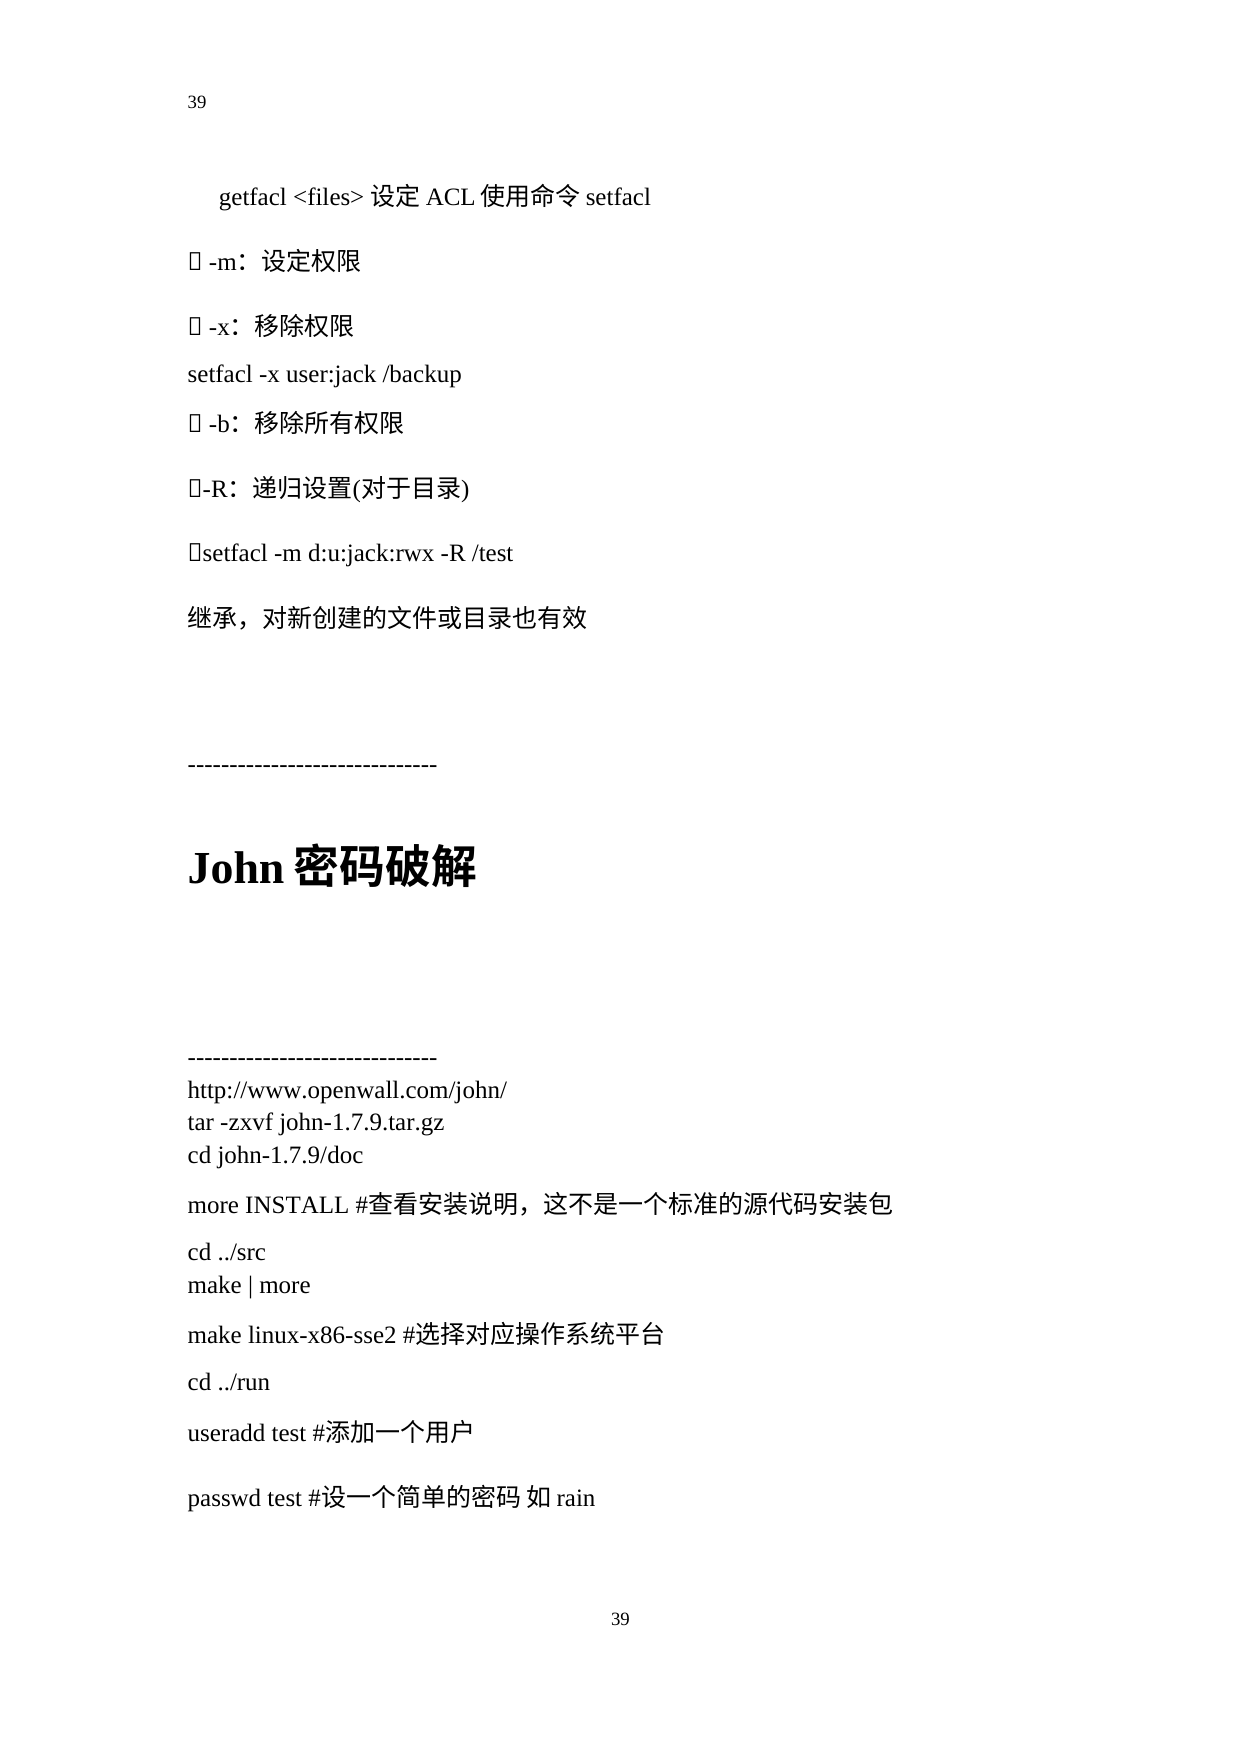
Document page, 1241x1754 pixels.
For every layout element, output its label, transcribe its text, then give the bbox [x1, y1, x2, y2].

subtitle John密码破解 [187, 815, 1053, 912]
text http://www.openwall.com/john/ [187, 1073, 1053, 1105]
text passwd test #设一个简单的密码 如rain [187, 1463, 1053, 1528]
text ------------------------------ [187, 1040, 1053, 1073]
text cd ../src [187, 1235, 1053, 1268]
text setfacl -x user:jack /backup [187, 357, 1053, 389]
text useradd test #添加一个用户 [187, 1398, 1053, 1463]
text more INSTALL #查看安装说明，这不是一个标准的源代码安装包 [187, 1170, 1053, 1235]
text  -b：移除所有权限 [187, 389, 1053, 454]
text cd john-1.7.9/doc [187, 1138, 1053, 1170]
text -R：递归设置(对于目录) [187, 454, 1053, 519]
text make | more [187, 1268, 1053, 1300]
text getfacl <files> 设定ACL使用命令setfacl [187, 162, 1053, 227]
text setfacl -m d:u:jack:rwx -R /test [187, 519, 1053, 584]
text make linux-x86-sse2 #选择对应操作系统平台 [187, 1300, 1053, 1365]
text  -m：设定权限 [187, 227, 1053, 292]
text 继承，对新创建的文件或目录也有效 [187, 584, 1053, 649]
text tar -zxvf john-1.7.9.tar.gz [187, 1105, 1053, 1138]
text  -x：移除权限 [187, 292, 1053, 357]
text ------------------------------ [187, 747, 1053, 779]
text cd ../run [187, 1365, 1053, 1398]
